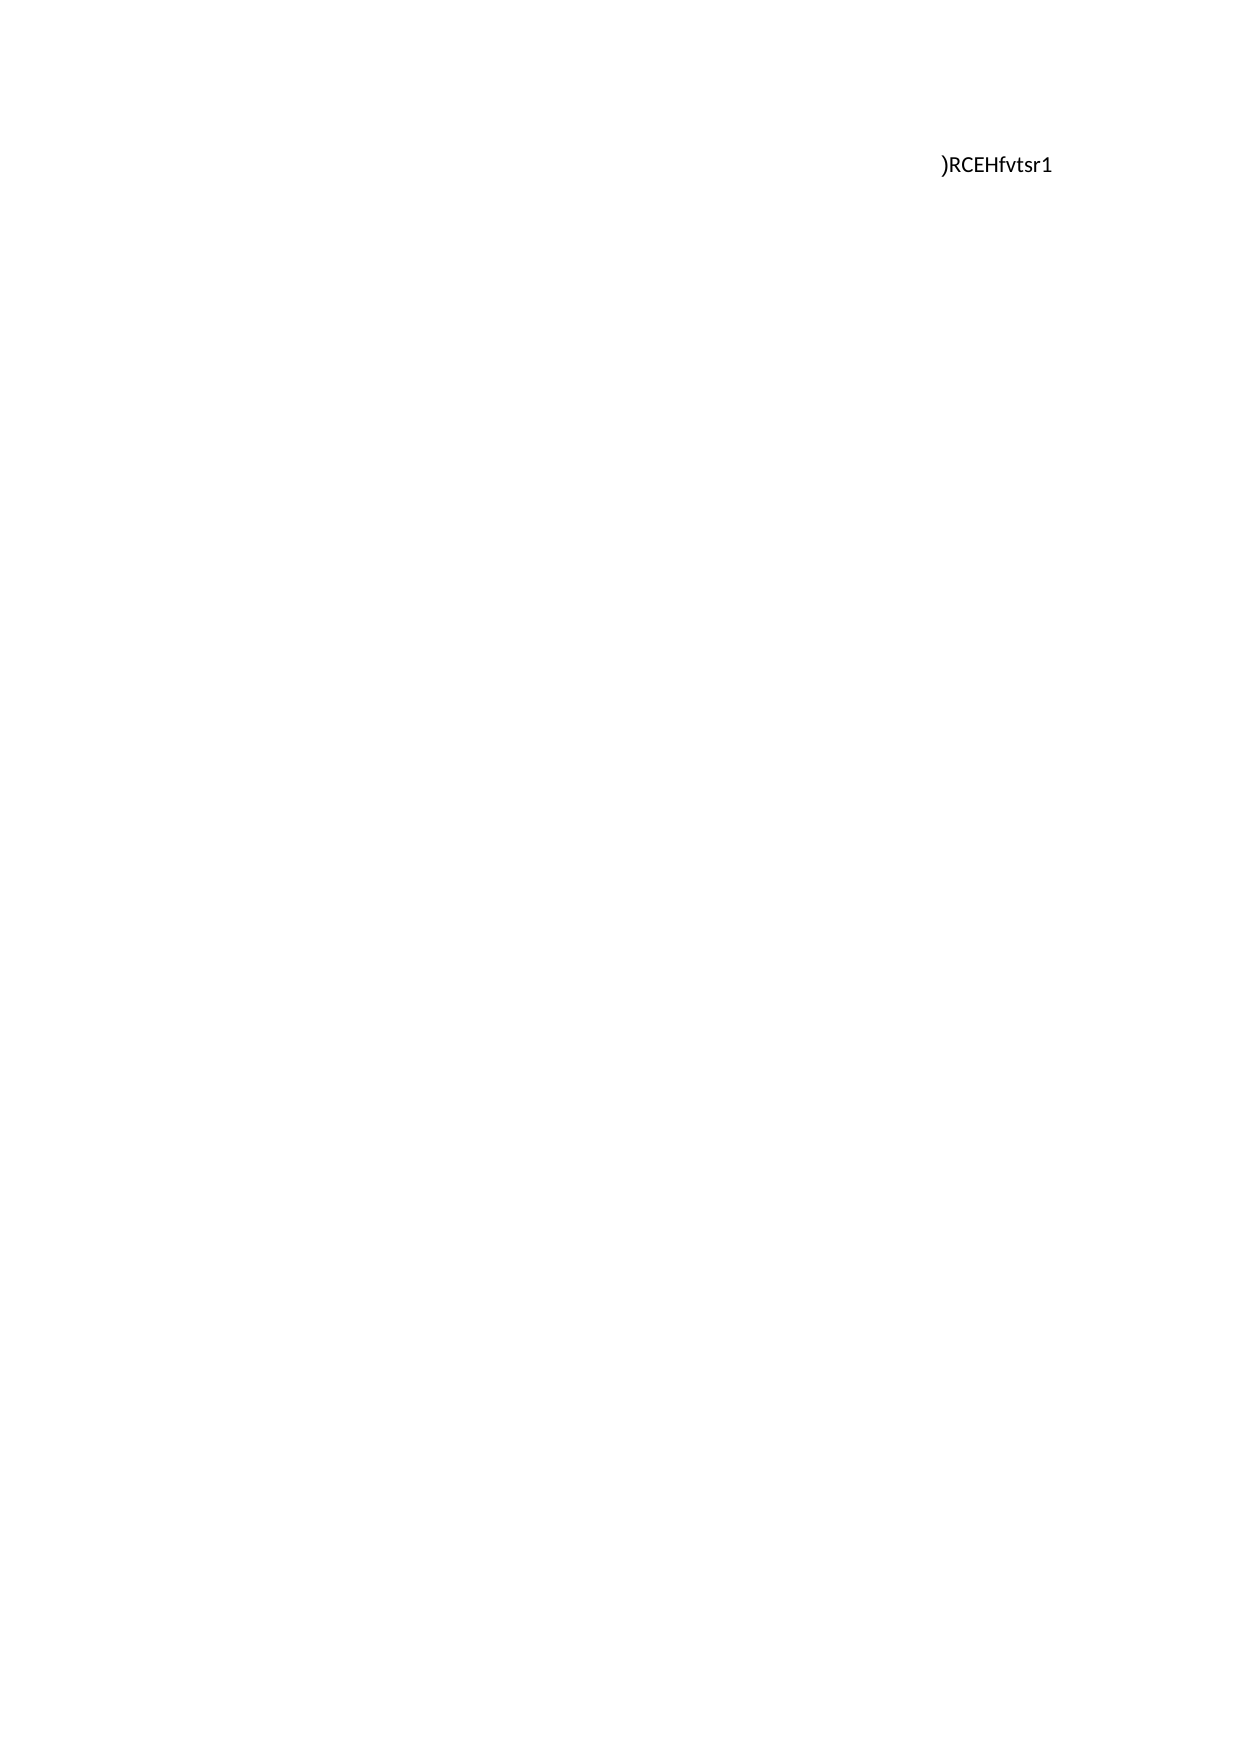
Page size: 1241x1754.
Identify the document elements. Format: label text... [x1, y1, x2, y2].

text RCEHfvtsr1( [187, 150, 1053, 178]
